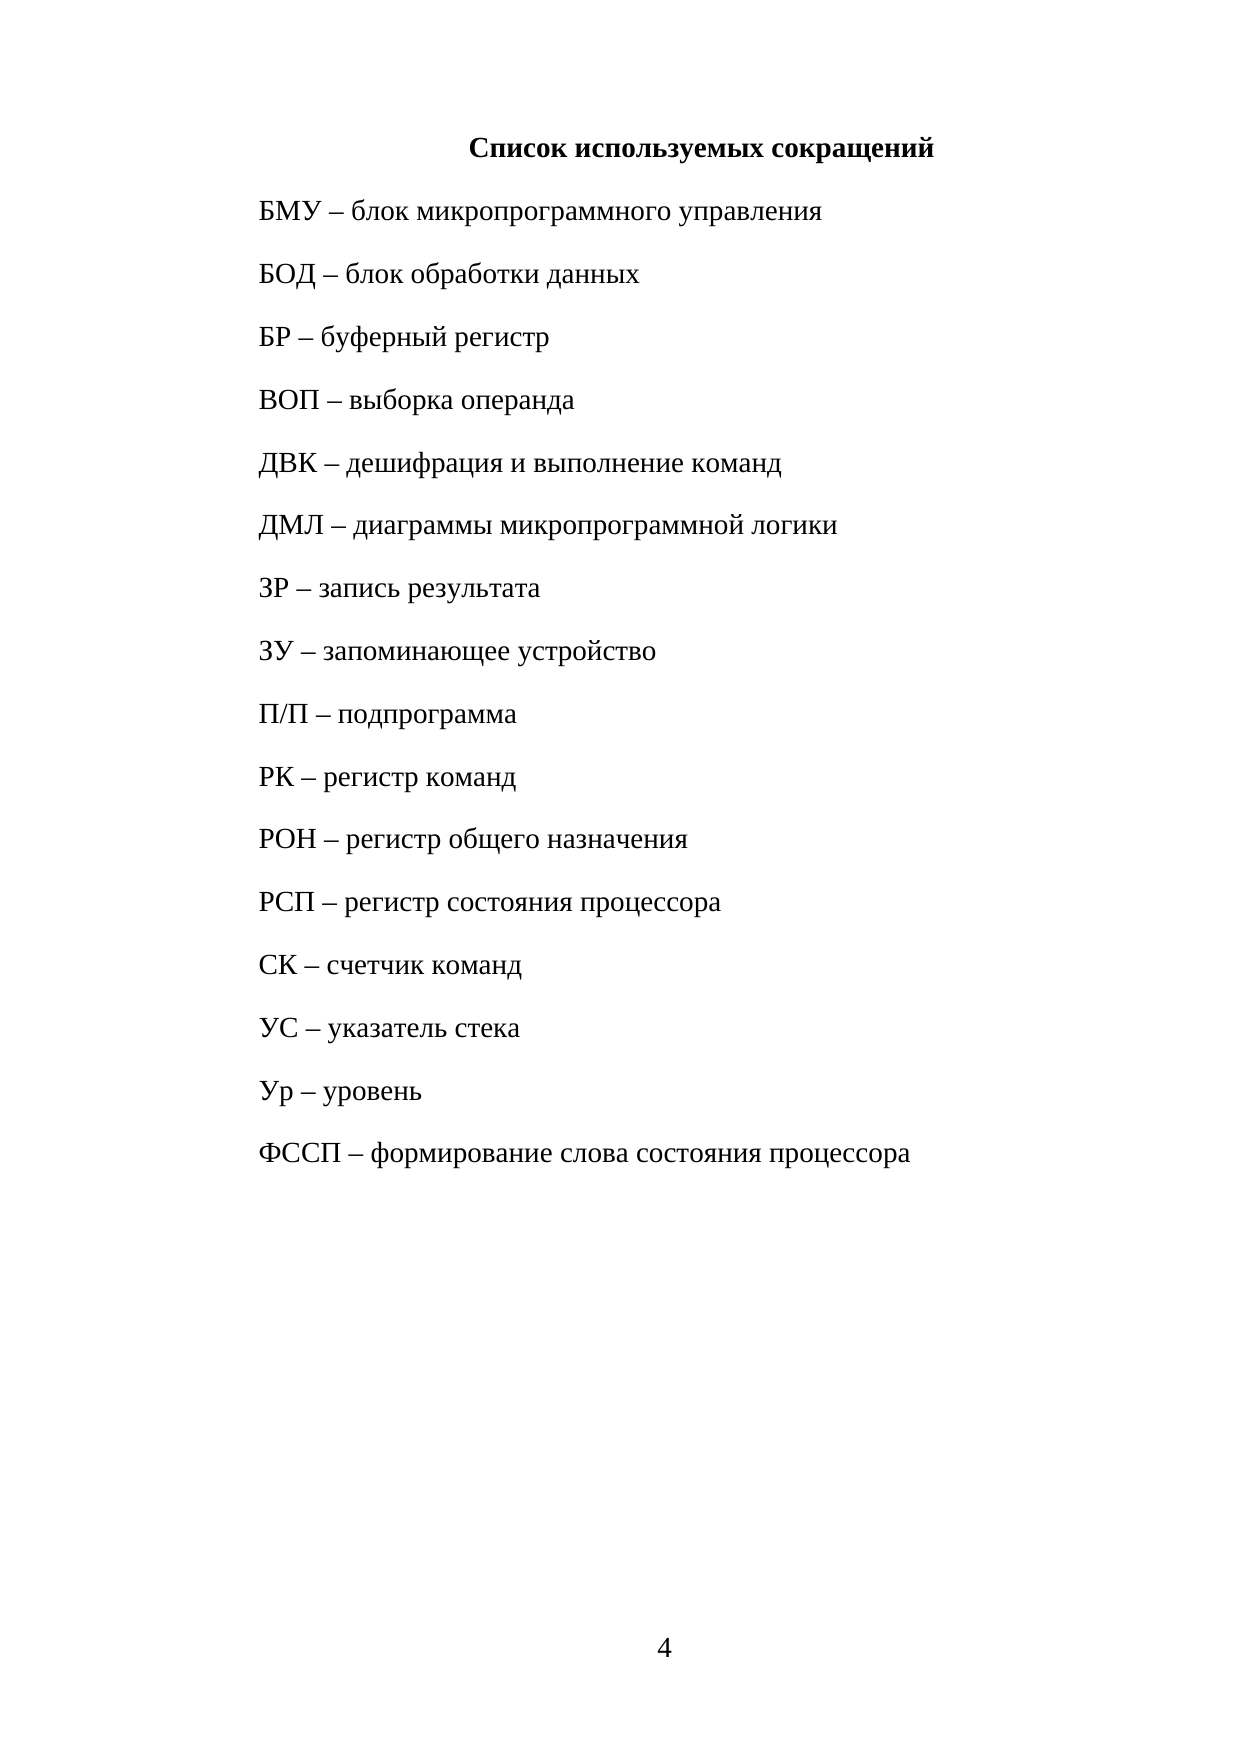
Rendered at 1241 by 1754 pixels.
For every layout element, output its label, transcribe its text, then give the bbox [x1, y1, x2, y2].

text РСП – регистр состояния процессора [177, 884, 1152, 918]
text ЗР – запись результата [177, 570, 1152, 604]
text БМУ – блок микропрограммного управления [177, 193, 1152, 227]
text ФССП – формирование слова состояния процессора [177, 1136, 1152, 1169]
subtitle Список используемых сокращений [177, 131, 1152, 164]
text СК – счетчик команд [177, 947, 1152, 981]
text Ур – уровень [177, 1073, 1152, 1106]
text П/П – подпрограмма [177, 696, 1152, 729]
text РК – регистр команд [177, 759, 1152, 792]
text ДВК – дешифрация и выполнение команд [177, 445, 1152, 478]
text БОД – блок обработки данных [177, 256, 1152, 290]
text УС – указатель стека [177, 1010, 1152, 1043]
text ДМЛ – диаграммы микропрограммной логики [177, 507, 1152, 541]
text РОН – регистр общего назначения [177, 822, 1152, 855]
text ВОП – выборка операнда [177, 382, 1152, 415]
text БР – буферный регистр [177, 319, 1152, 353]
text ЗУ – запоминающее устройство [177, 633, 1152, 667]
